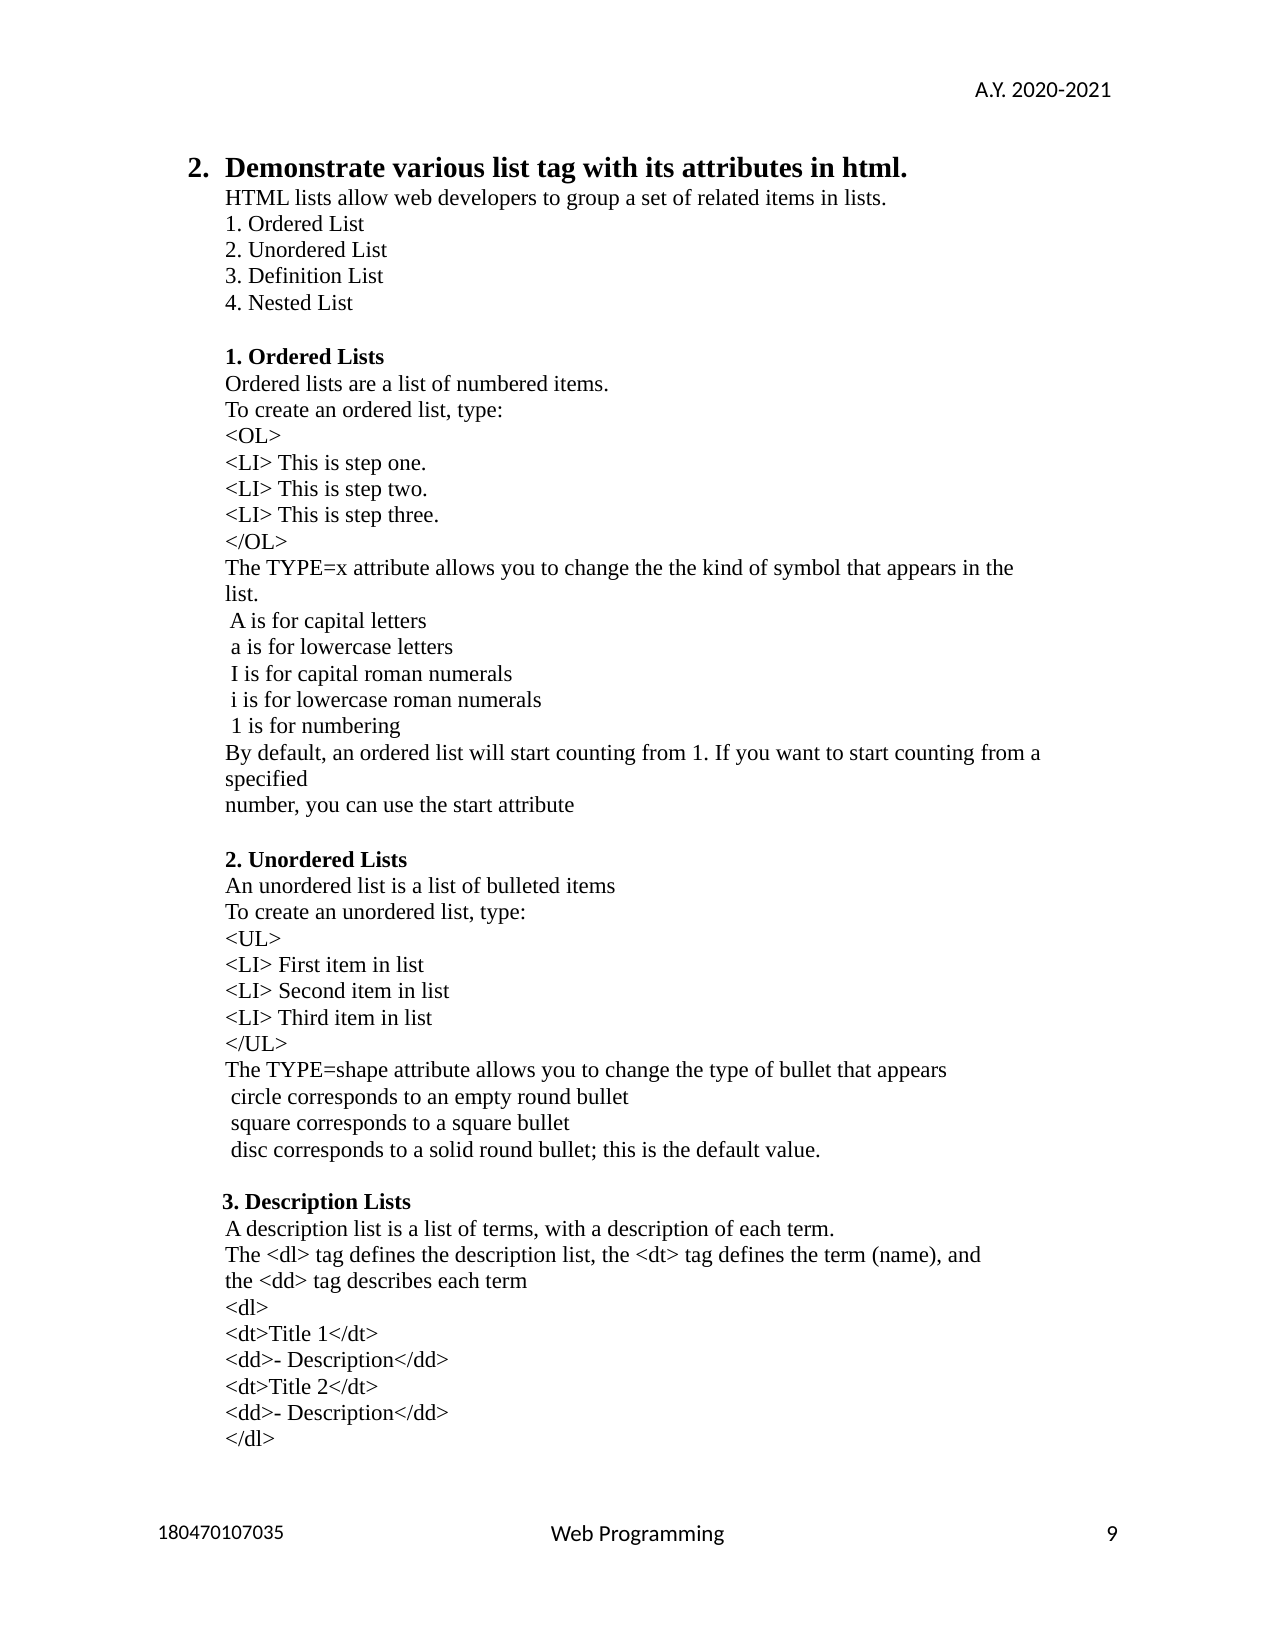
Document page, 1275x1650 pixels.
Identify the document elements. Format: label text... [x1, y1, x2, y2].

list </dl> [225, 1426, 1125, 1452]
list ­ a is for lowercase letters [225, 633, 1125, 659]
list ­ 1 is for numbering [225, 712, 1125, 739]
list 2. Unordered List [225, 236, 1125, 263]
list <OL> [225, 422, 1125, 449]
list ­ circle corresponds to an empty round bullet [225, 1083, 1125, 1109]
list the <dd> tag describes each term [225, 1267, 1125, 1294]
list The TYPE=x attribute allows you to change the the kind of symbol that appears in the [225, 554, 1125, 581]
list 4. Nested List [225, 289, 1125, 343]
list The <dl> tag defines the description list, the <dt> tag defines the term (name), and [225, 1241, 1125, 1267]
list <LI> Third item in list [225, 1004, 1125, 1030]
list 3. Definition List [225, 263, 1125, 289]
list <dt>Title 1</dt> [225, 1320, 1125, 1346]
list HTML lists allow web developers to group a set of related items in lists. [225, 183, 1125, 210]
list ­ i is for lowercase roman numerals [225, 686, 1125, 712]
list <LI> This is step two. [225, 475, 1125, 501]
text 3. Description Lists [187, 1188, 1125, 1215]
list Ordered lists are a list of numbered items. [225, 370, 1125, 396]
list ­ I is for capital roman numerals [225, 659, 1125, 686]
list Demonstrate various list tag with its attributes in html. [187, 150, 1125, 183]
list By default, an ordered list will start counting from 1. If you want to start counting from a specified [225, 739, 1125, 791]
list The TYPE=shape attribute allows you to change the type of bullet that appears [225, 1057, 1125, 1083]
list <dt>Title 2</dt> [225, 1373, 1125, 1399]
list ­ square corresponds to a square bullet [225, 1109, 1125, 1136]
list list. [225, 581, 1125, 607]
list <dd>- Description</dd> [225, 1399, 1125, 1426]
list ­ disc corresponds to a solid round bullet; this is the default value. [225, 1136, 1125, 1162]
list 2. Unordered Lists [225, 846, 1125, 872]
list <dd>- Description</dd> [225, 1346, 1125, 1373]
list To create an unordered list, type: [225, 898, 1125, 925]
list number, you can use the start attribute [225, 791, 1125, 846]
list ­ A is for capital letters [225, 607, 1125, 633]
list A description list is a list of terms, with a description of each term. [225, 1215, 1125, 1241]
list <LI> Second item in list [225, 977, 1125, 1004]
list <LI> First item in list [225, 951, 1125, 977]
list <dl> [225, 1294, 1125, 1320]
list An unordered list is a list of bulleted items [225, 872, 1125, 898]
list To create an ordered list, type: [225, 396, 1125, 422]
list <LI> This is step one. [225, 449, 1125, 475]
list <LI> This is step three. [225, 501, 1125, 528]
list </OL> [225, 528, 1125, 554]
list 1. Ordered Lists [225, 343, 1125, 370]
list </UL> [225, 1030, 1125, 1057]
list 1. Ordered List [225, 210, 1125, 236]
list <UL> [225, 925, 1125, 951]
